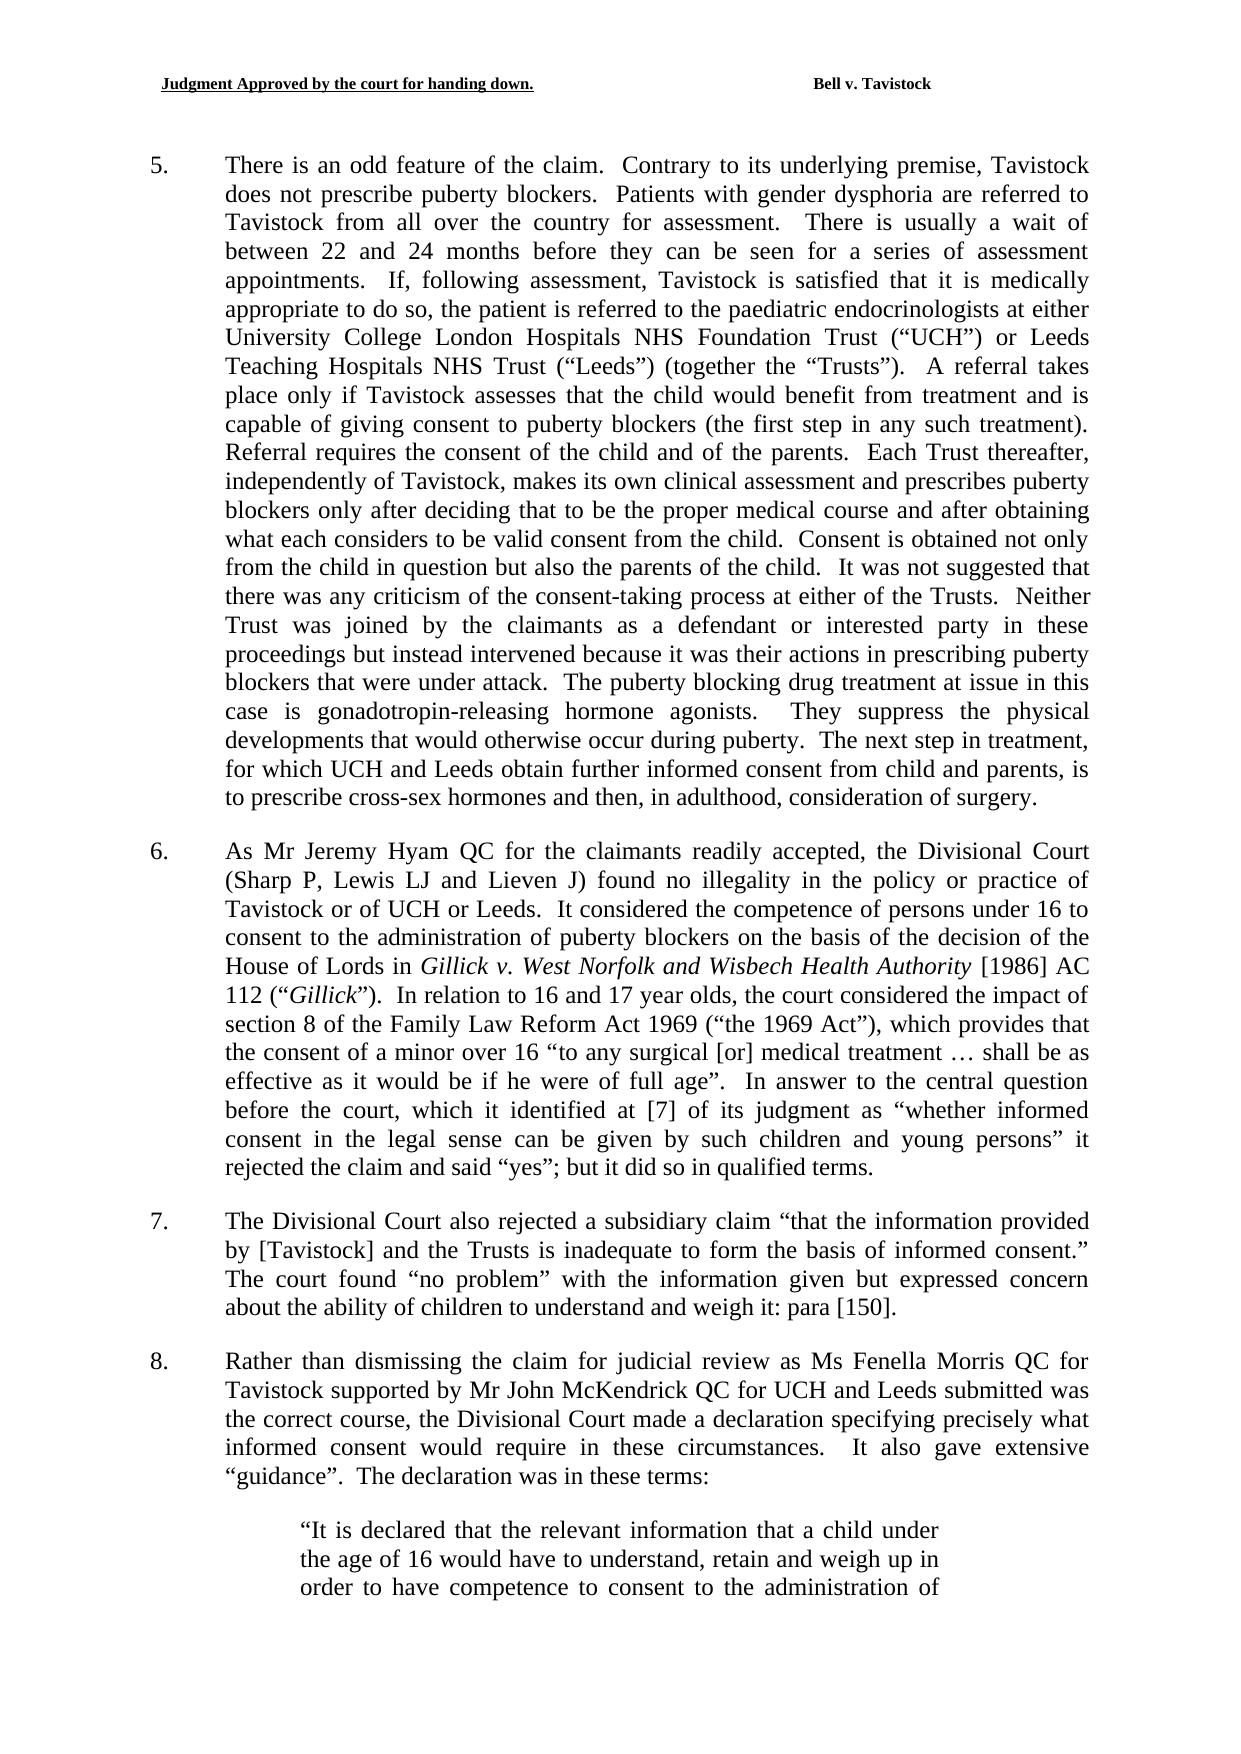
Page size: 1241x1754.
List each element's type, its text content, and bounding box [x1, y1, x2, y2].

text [300, 1515, 940, 1601]
text Rather than dismissing the claim for judicial review as Ms Fenella Morris QC for Tavistock supported by Mr John McKendrick QC for UCH and Leeds submitted was the correct course, the Divisional Court made a declaration specifying precisely what informed consent would require in these circumstances. It also gave extensive “guidance”. The declaration was in these terms: [150, 1346, 1090, 1490]
text The Divisional Court also rejected a subsidiary claim “that the information provided by [Tavistock] and the Trusts is inadequate to form the basis of informed consent.” The court found “no problem” with the information given but expressed concern about the ability of children to understand and weigh it: para [150]. [150, 1206, 1090, 1321]
text As Mr Jeremy Hyam QC for the claimants readily accepted, the Divisional Court (Sharp P, Lewis LJ and Lieven J) found no illegality in the policy or practice of Tavistock or of UCH or Leeds. It considered the competence of persons under 16 to consent to the administration of puberty blockers on the basis of the decision of the House of Lords in Gillick v. West Norfolk and Wisbech Health Authority [1986] AC 112 (“Gillick”). In relation to 16 and 17 year olds, the court considered the impact of section 8 of the Family Law Reform Act 1969 (“the 1969 Act”), which provides that the consent of a minor over 16 “to any surgical [or] medical treatment … shall be as effective as it would be if he were of full age”. In answer to the central question before the court, which it identified at [7] of its judgment as “whether informed consent in the legal sense can be given by such children and young persons” it rejected the claim and said “yes”; but it did so in qualified terms. [150, 836, 1090, 1181]
text There is an odd feature of the claim. Contrary to its underlying premise, Tavistock does not prescribe puberty blockers. Patients with gender dysphoria are referred to Tavistock from all over the country for assessment. There is usually a wait of between 22 and 24 months before they can be seen for a series of assessment appointments. If, following assessment, Tavistock is satisfied that it is medically appropriate to do so, the patient is referred to the paediatric endocrinologists at either University College London Hospitals NHS Foundation Trust (“UCH”) or Leeds Teaching Hospitals NHS Trust (“Leeds”) (together the “Trusts”). A referral takes place only if Tavistock assesses that the child would benefit from treatment and is capable of giving consent to puberty blockers (the first step in any such treatment). Referral requires the consent of the child and of the parents. Each Trust thereafter, independently of Tavistock, makes its own clinical assessment and prescribes puberty blockers only after deciding that to be the proper medical course and after obtaining what each considers to be valid consent from the child. Consent is obtained not only from the child in question but also the parents of the child. It was not suggested that there was any criticism of the consent-taking process at either of the Trusts. Neither Trust was joined by the claimants as a defendant or interested party in these proceedings but instead intervened because it was their actions in prescribing puberty blockers that were under attack. The puberty blocking drug treatment at issue in this case is gonadotropin-releasing hormone agonists. They suppress the physical developments that would otherwise occur during puberty. The next step in treatment, for which UCH and Leeds obtain further informed consent from child and parents, is to prescribe cross-sex hormones and then, in adulthood, consideration of surgery. [150, 150, 1090, 811]
